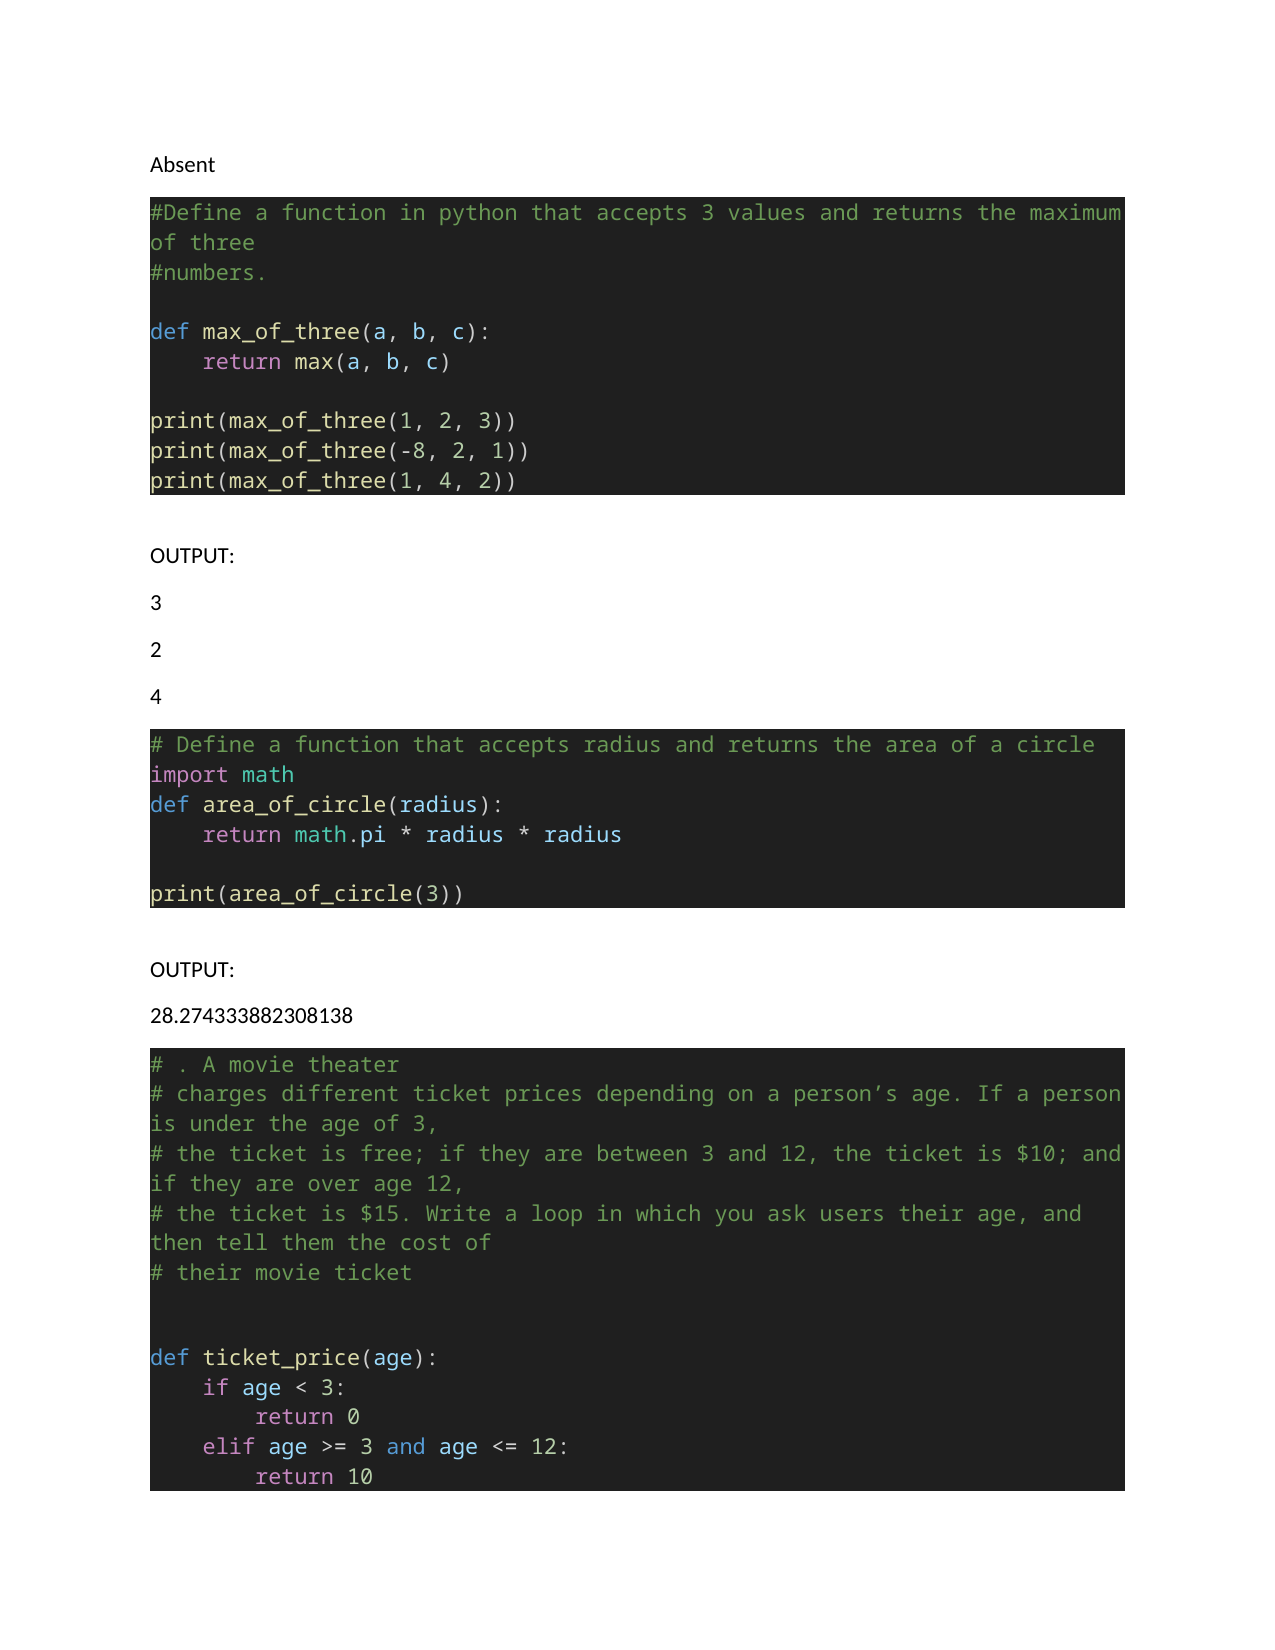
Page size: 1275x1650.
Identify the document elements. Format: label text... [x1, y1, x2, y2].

text print(area_of_circle(3)) [150, 878, 1125, 908]
text import math [150, 759, 1125, 789]
text # . A movie theater [150, 1048, 1125, 1078]
text return math.pi * radius * radius [150, 818, 1125, 848]
text 3 [150, 588, 1125, 617]
text # charges different ticket prices depending on a person’s age. If a person is under the age of 3, [150, 1078, 1125, 1138]
text def max_of_three(a, b, c): [150, 316, 1125, 346]
text print(max_of_three(1, 4, 2)) [150, 465, 1125, 495]
text Absent [150, 150, 1125, 178]
text # their movie ticket [150, 1257, 1125, 1287]
text 28.274333882308138 [150, 1002, 1125, 1030]
text 4 [150, 682, 1125, 710]
text elif age >= 3 and age <= 12: [150, 1431, 1125, 1461]
text return max(a, b, c) [150, 346, 1125, 376]
text print(max_of_three(-8, 2, 1)) [150, 435, 1125, 465]
text # Define a function that accepts radius and returns the area of a circle [150, 729, 1125, 759]
text #numbers. [150, 256, 1125, 286]
text 2 [150, 635, 1125, 663]
text OUTPUT: [150, 955, 1125, 983]
text return 10 [150, 1461, 1125, 1491]
text if age < 3: [150, 1371, 1125, 1401]
text print(max_of_three(1, 2, 3)) [150, 405, 1125, 435]
text def ticket_price(age): [150, 1342, 1125, 1371]
text return 0 [150, 1401, 1125, 1431]
text # the ticket is free; if they are between 3 and 12, the ticket is $10; and if they are over age 12, [150, 1138, 1125, 1197]
text def area_of_circle(radius): [150, 789, 1125, 818]
text #Define a function in python that accepts 3 values and returns the maximum of three [150, 197, 1125, 256]
text OUTPUT: [150, 542, 1125, 570]
text # the ticket is $15. Write a loop in which you ask users their age, and then tell them the cost of [150, 1197, 1125, 1257]
